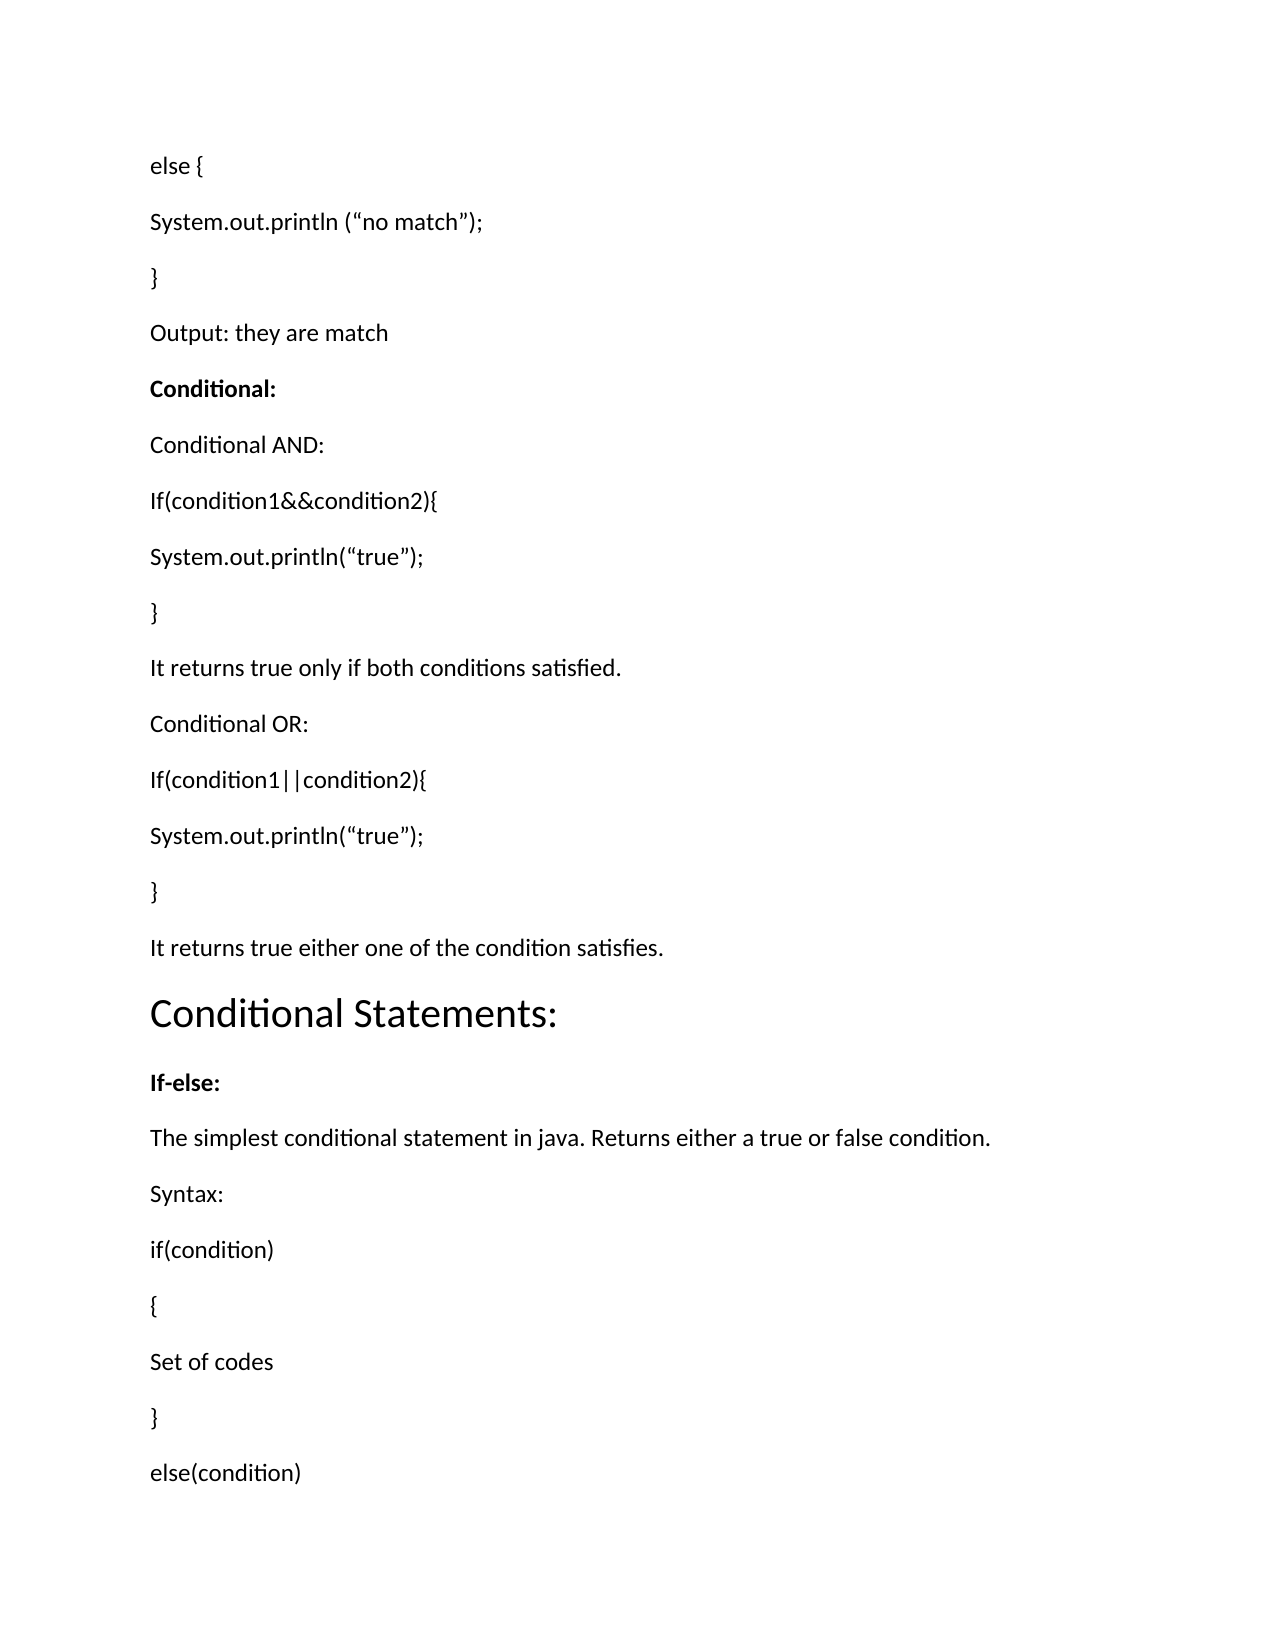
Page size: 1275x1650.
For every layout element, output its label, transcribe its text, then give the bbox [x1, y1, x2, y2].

text Conditional Statements: [150, 987, 1125, 1038]
text It returns true only if both conditions satisfied. [150, 652, 1125, 683]
text else(condition) [150, 1458, 1125, 1488]
text if(condition) [150, 1234, 1125, 1265]
text Syntax: [150, 1178, 1125, 1209]
text It returns true either one of the condition satisfies. [150, 932, 1125, 962]
text } [150, 262, 1125, 292]
text System.out.println (“no match”); [150, 206, 1125, 236]
text System.out.println(“true”); [150, 541, 1125, 571]
text } [150, 1402, 1125, 1432]
text If(condition1&&condition2){ [150, 485, 1125, 516]
text { [150, 1290, 1125, 1321]
text If-else: [150, 1067, 1125, 1097]
text System.out.println(“true”); [150, 820, 1125, 851]
text } [150, 876, 1125, 906]
text Conditional AND: [150, 429, 1125, 460]
text Conditional: [150, 373, 1125, 404]
text Conditional OR: [150, 708, 1125, 739]
text } [150, 597, 1125, 627]
text else { [150, 150, 1125, 181]
text Output: they are match [150, 317, 1125, 348]
text The simplest conditional statement in java. Returns either a true or false condition. [150, 1123, 1125, 1153]
text Set of codes [150, 1346, 1125, 1376]
text If(condition1||condition2){ [150, 764, 1125, 795]
